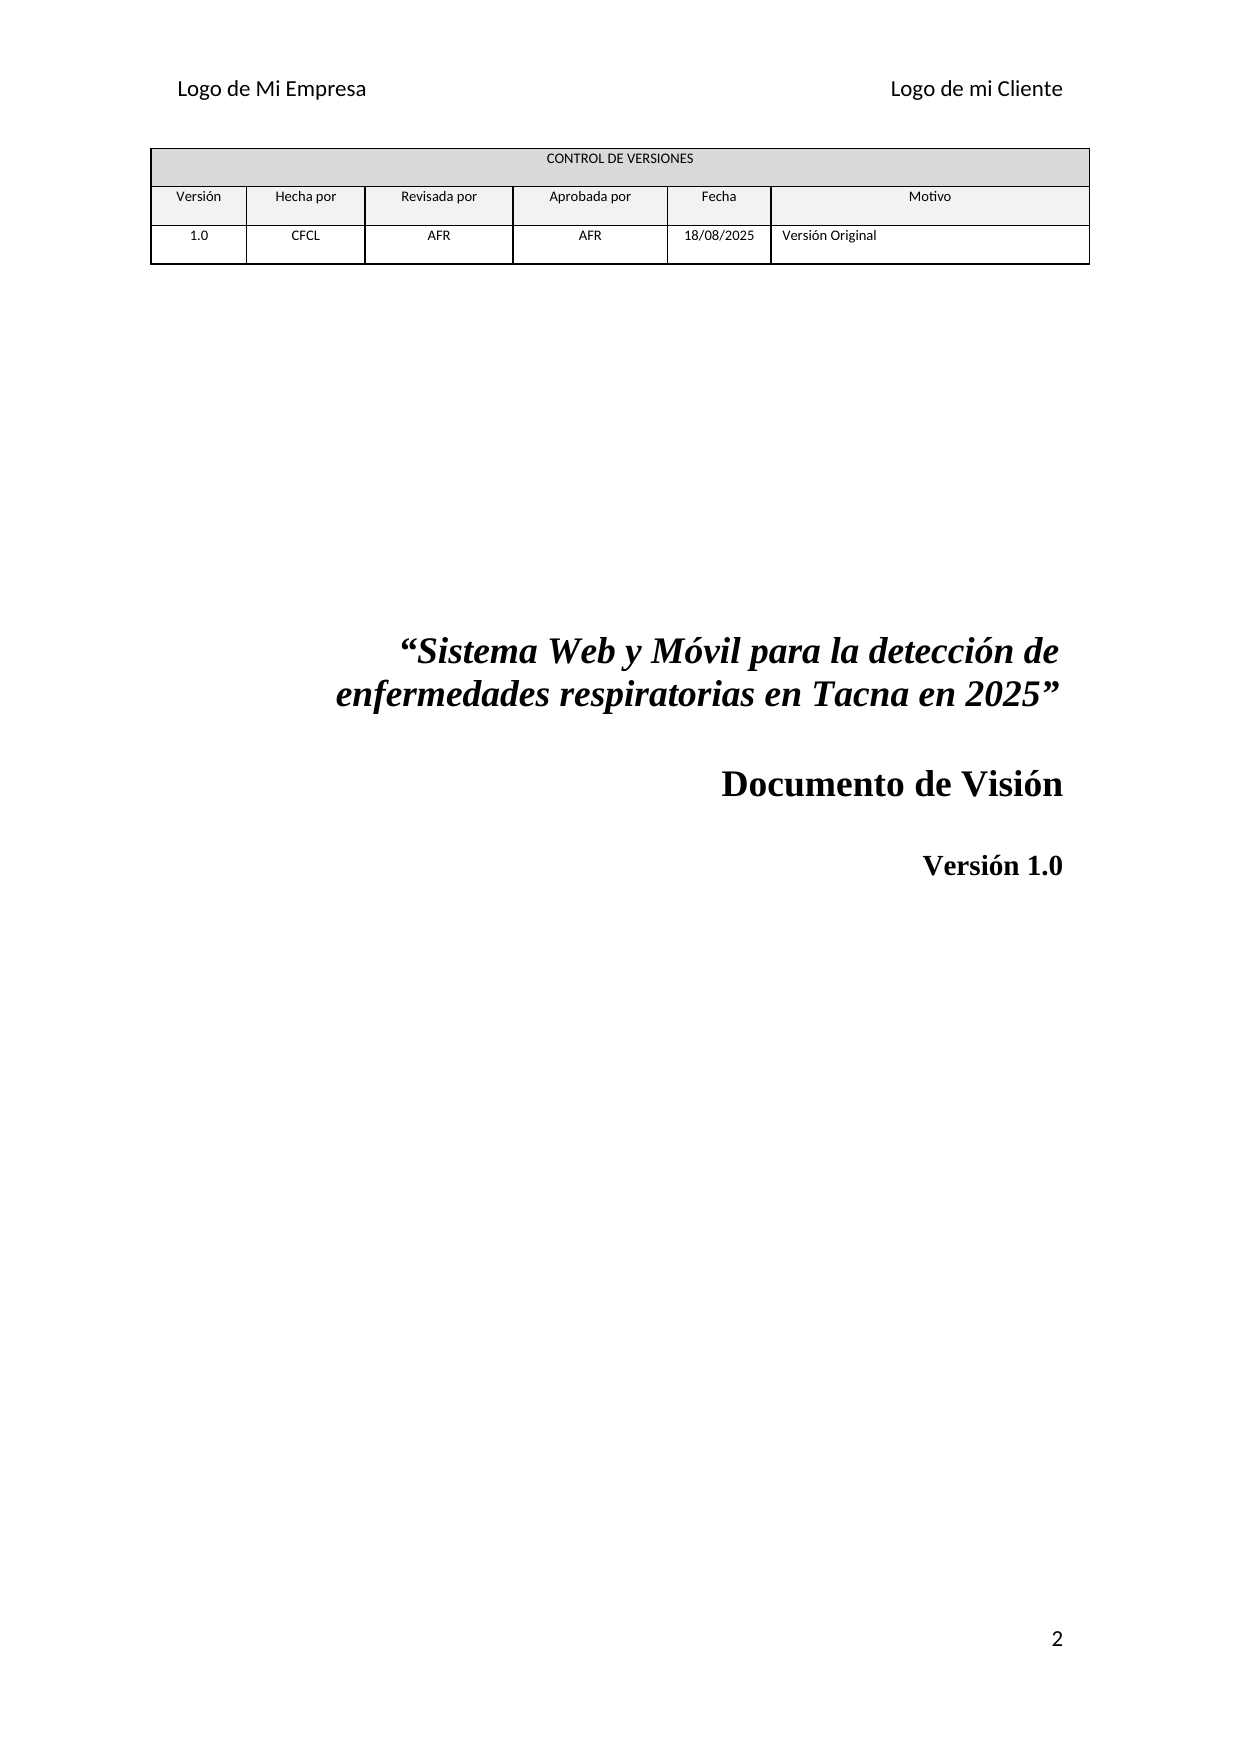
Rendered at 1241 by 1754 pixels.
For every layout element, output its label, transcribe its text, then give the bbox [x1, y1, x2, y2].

title Documento de Visión [177, 761, 1063, 804]
table_cell Motivo [772, 187, 1089, 225]
table_cell AFR [366, 226, 512, 263]
table_cell Revisada por [366, 187, 512, 225]
table_cell Fecha [668, 187, 770, 225]
title “Sistema Web y Móvil para la detección de enfermedades respiratorias en Tacna en 2025” [177, 628, 1063, 714]
table_cell 1.0 [152, 226, 246, 263]
table_cell Hecha por [247, 187, 364, 225]
table_cell AFR [514, 226, 667, 263]
table_header CONTROL DE VERSIONES [152, 149, 1089, 186]
table_cell Aprobada por [514, 187, 667, 225]
table_cell Versión [152, 187, 246, 225]
title Versión 1.0 [177, 848, 1063, 881]
table_cell Versión Original [772, 226, 1089, 263]
table_cell 18/08/2025 [668, 226, 770, 263]
table_cell CFCL [247, 226, 364, 263]
